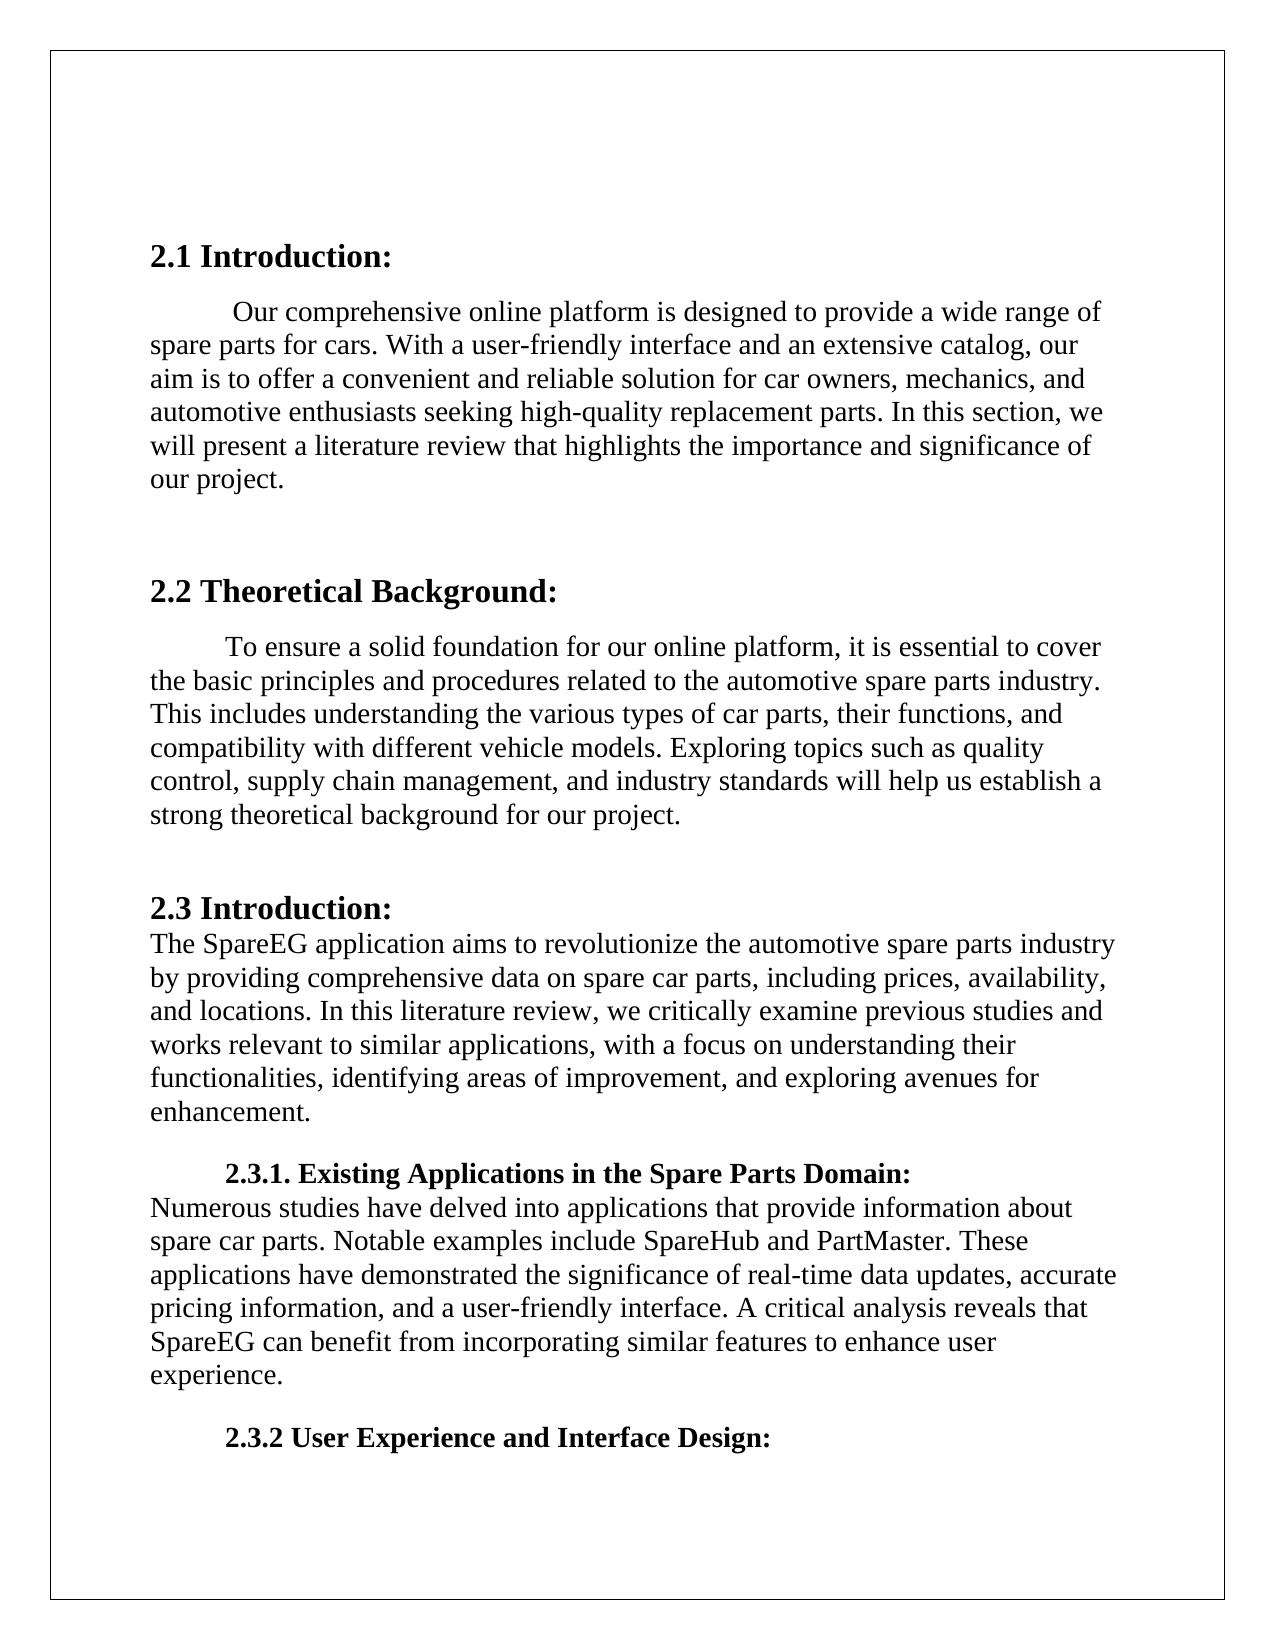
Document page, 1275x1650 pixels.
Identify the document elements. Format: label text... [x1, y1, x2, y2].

text Our comprehensive online platform is designed to provide a wide range of spare parts for cars. With a user-friendly interface and an extensive catalog, our aim is to offer a convenient and reliable solution for car owners, mechanics, and automotive enthusiasts seeking high-quality replacement parts. In this section, we will present a literature review that highlights the importance and significance of our project. [150, 294, 1125, 495]
text 2.1 Introduction: [150, 236, 1125, 274]
text 2.3.1. Existing Applications in the Spare Parts Domain: [150, 1156, 1125, 1190]
text 2.3 Introduction: [150, 888, 1125, 926]
text Numerous studies have delved into applications that provide information about spare car parts. Notable examples include SpareHub and PartMaster. These applications have demonstrated the significance of real-time data updates, accurate pricing information, and a user-friendly interface. A critical analysis reveals that SpareEG can benefit from incorporating similar features to enhance user experience. [150, 1190, 1125, 1391]
text 2.3.2 User Experience and Interface Design: [150, 1420, 1125, 1453]
text To ensure a solid foundation for our online platform, it is essential to cover the basic principles and procedures related to the automotive spare parts industry. This includes understanding the various types of car parts, their functions, and compatibility with different vehicle models. Exploring topics such as quality control, supply chain management, and industry standards will help us establish a strong theoretical background for our project. [150, 629, 1125, 830]
text The SpareEG application aims to revolutionize the automotive spare parts industry by providing comprehensive data on spare car parts, including prices, availability, and locations. In this literature review, we critically examine previous studies and works relevant to similar applications, with a focus on understanding their functionalities, identifying areas of improvement, and exploring avenues for enhancement. [150, 926, 1125, 1127]
text 2.2 Theoretical Background: [150, 572, 1125, 610]
